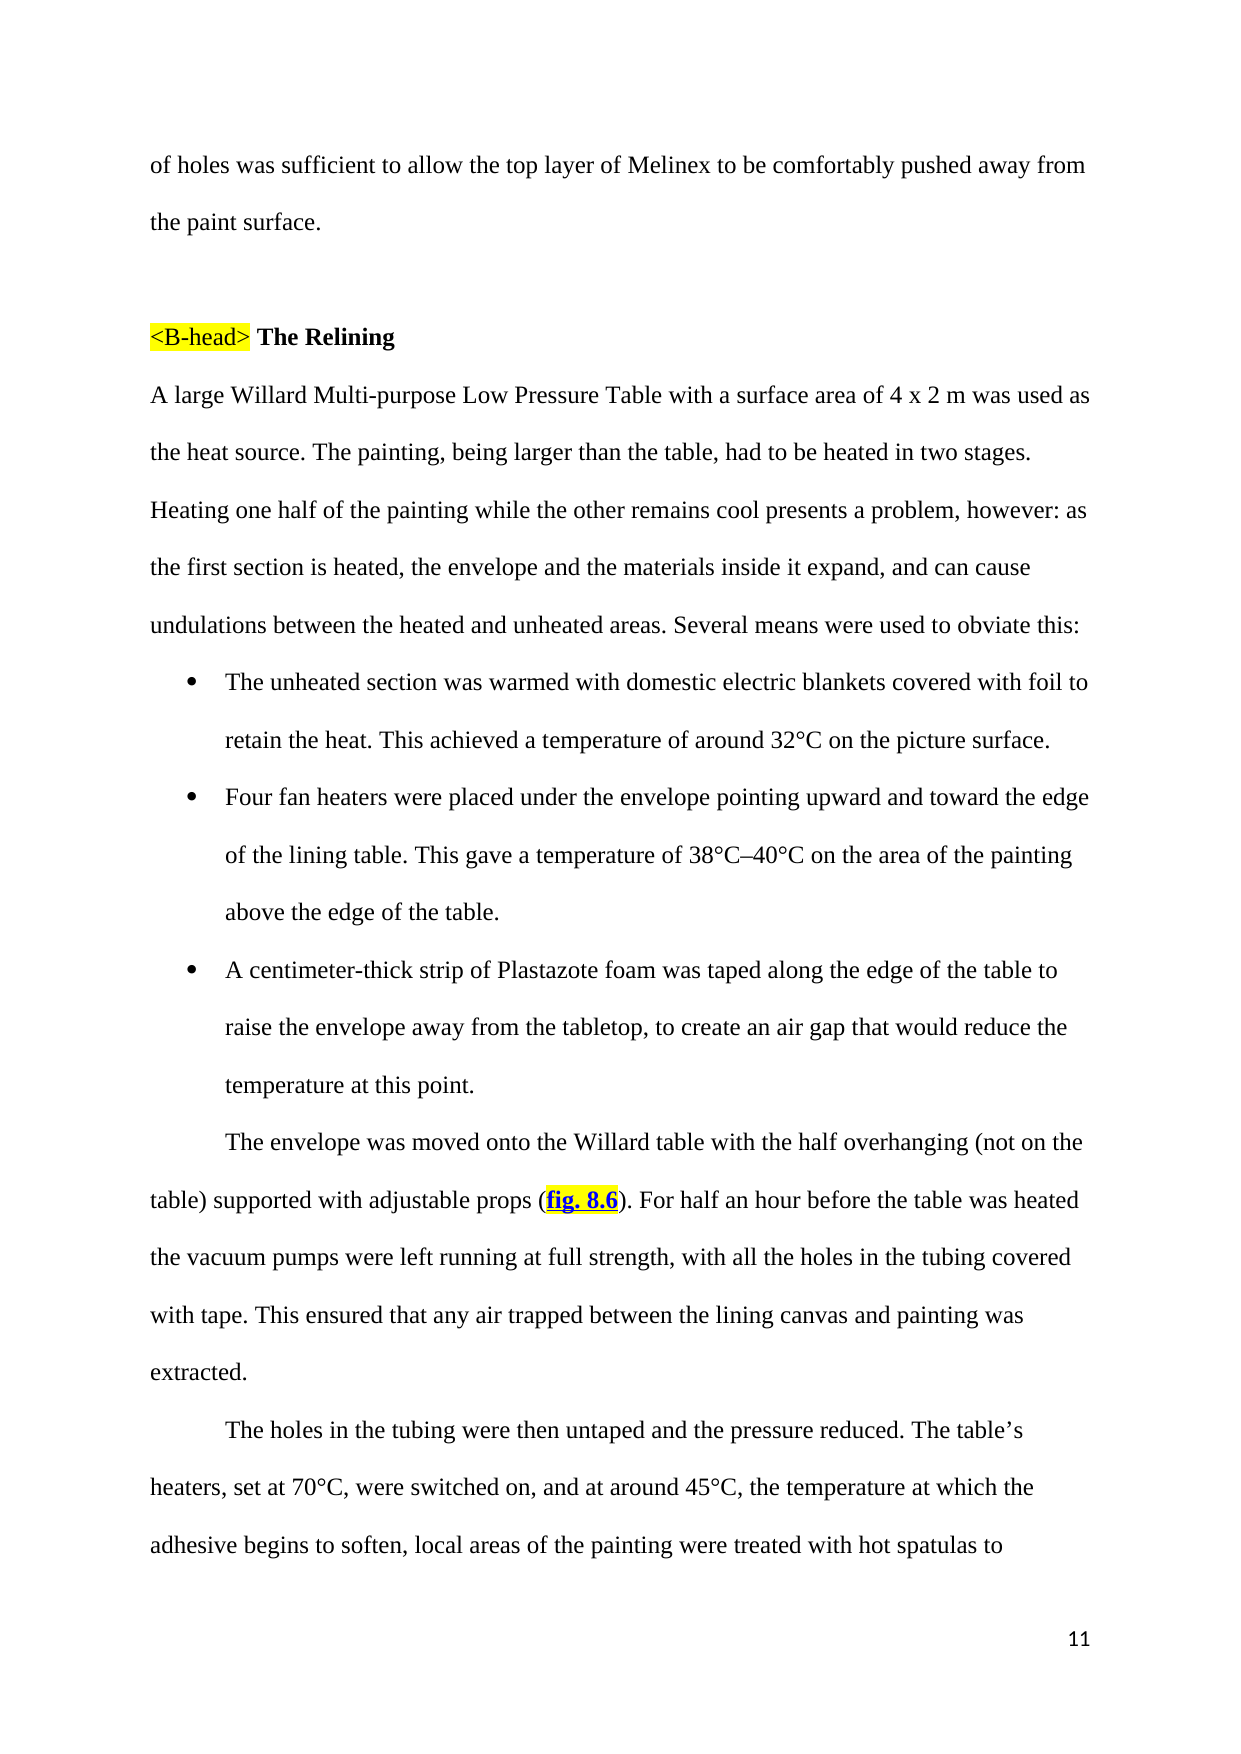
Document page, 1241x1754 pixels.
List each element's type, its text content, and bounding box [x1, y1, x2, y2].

list Four fan heaters were placed under the envelope pointing upward and toward the edge of the lining table. This gave a temperature of 38°C–40°C on the area of the painting above the edge of the table. [187, 782, 1090, 926]
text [150, 1415, 1090, 1559]
text A large Willard Multi-purpose Low Pressure Table with a surface area of 4 x 2 m was used as the heat source. The painting, being larger than the table, had to be heated in two stages. Heating one half of the painting while the other remains cool presents a problem, however: as the first section is heated, the envelope and the materials inside it expand, and can cause undulations between the heated and unheated areas. Several means were used to obviate this: [150, 380, 1090, 639]
text The envelope was moved onto the Willard table with the half overhanging (not on the table) supported with adjustable props (fig. 8.6). For half an hour before the table was heated the vacuum pumps were left running at full strength, with all the holes in the tubing covered with tape. This ensured that any air trapped between the lining canvas and painting was extracted. [150, 1127, 1090, 1386]
list A centimeter-thick strip of Plastazote foam was taped along the edge of the table to raise the envelope away from the tabletop, to create an air gap that would reduce the temperature at this point. [187, 955, 1090, 1099]
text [150, 150, 1090, 236]
list The unheated section was warmed with domestic electric blankets covered with foil to retain the heat. This achieved a temperature of around 32°C on the picture surface. [187, 667, 1090, 754]
subtitle <B-head> The Relining [150, 322, 1090, 351]
